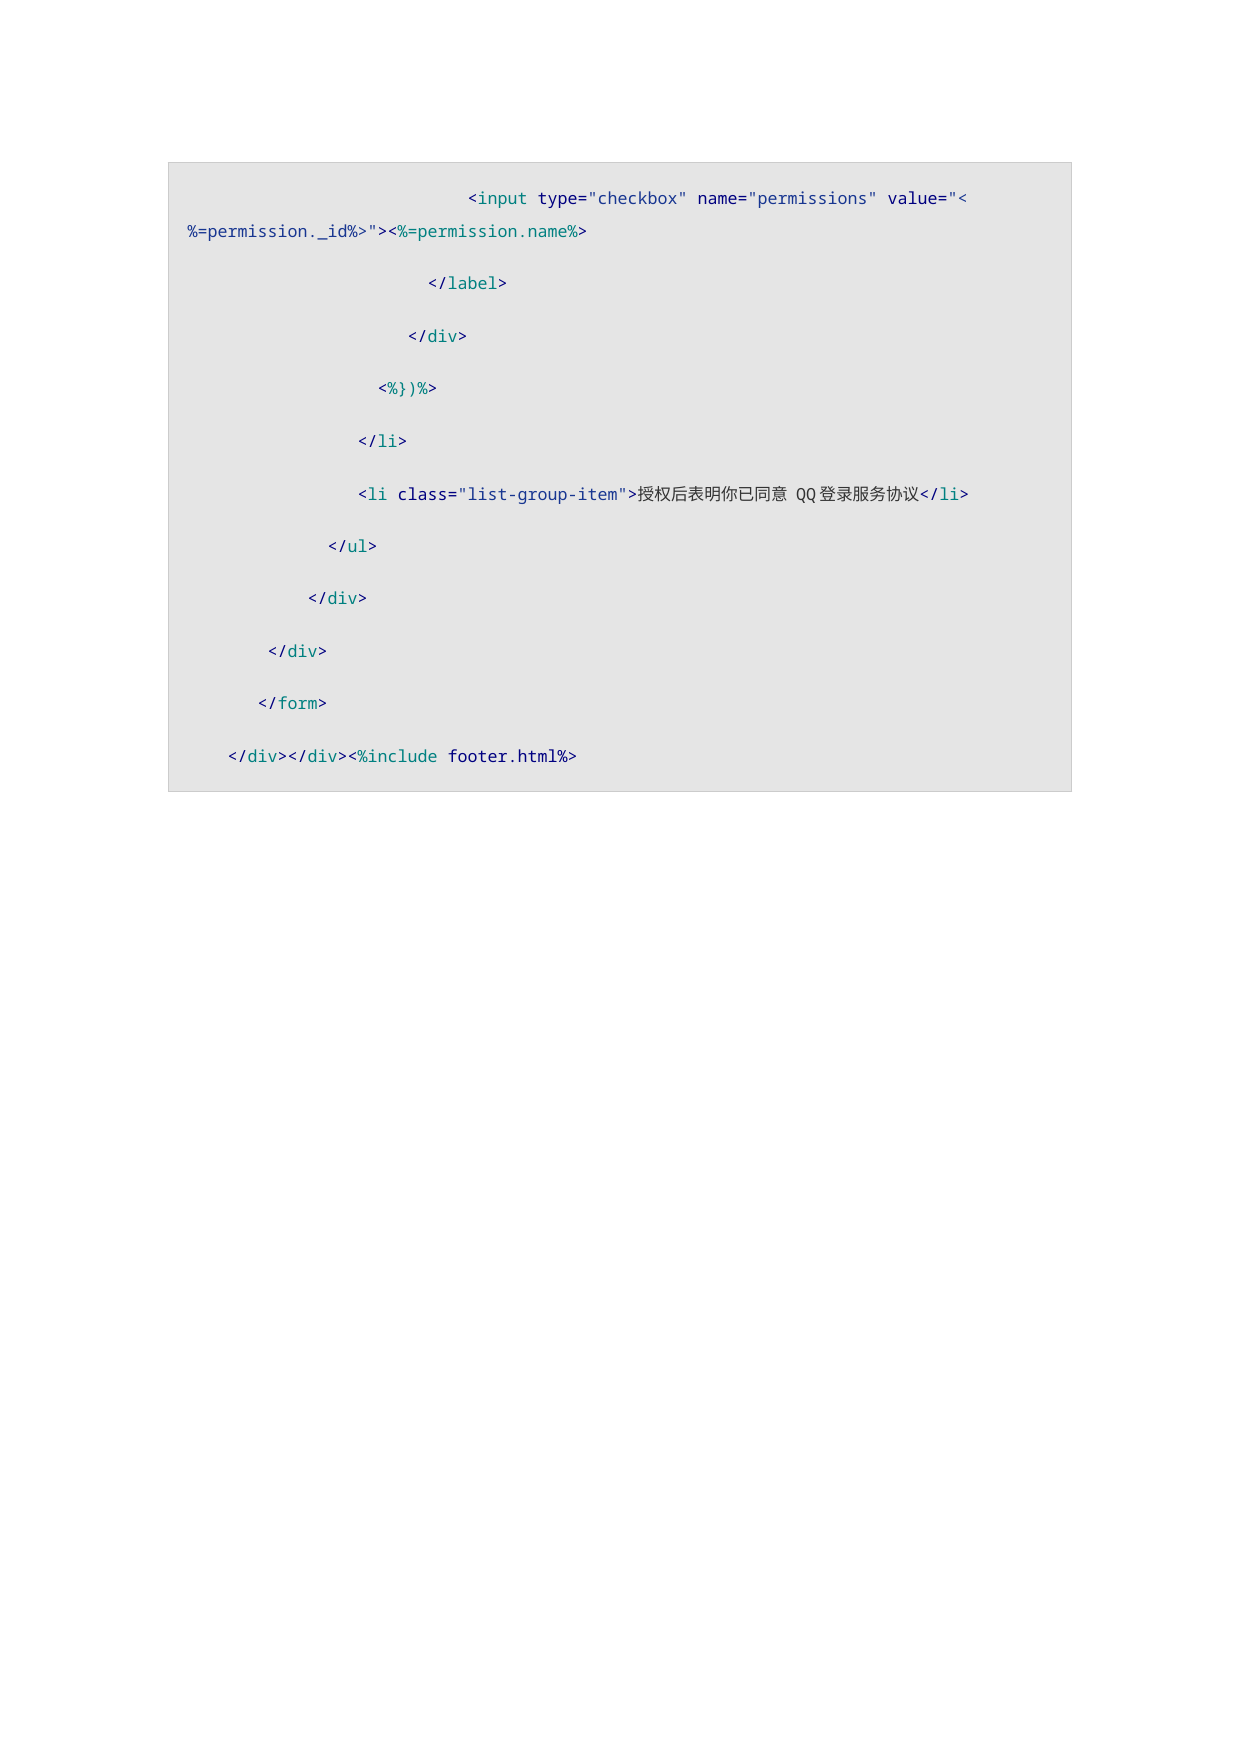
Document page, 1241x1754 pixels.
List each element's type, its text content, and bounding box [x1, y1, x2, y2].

text <li class="list-group-item">授权后表明你已同意 QQ登录服务协议</li> [169, 457, 1071, 509]
text <%})%> [169, 352, 1071, 404]
text <input type="checkbox" name="permissions" value="<%=permission._id%>"><%=permission.name%> [169, 163, 1071, 247]
text </ul> [169, 509, 1071, 562]
text </form> [169, 667, 1071, 719]
text </div> [169, 562, 1071, 614]
text </li> [169, 404, 1071, 457]
text </div> [169, 299, 1071, 352]
text </div> [169, 614, 1071, 667]
text </div></div><%include footer.html%> [169, 719, 1071, 791]
text </label> [169, 247, 1071, 299]
